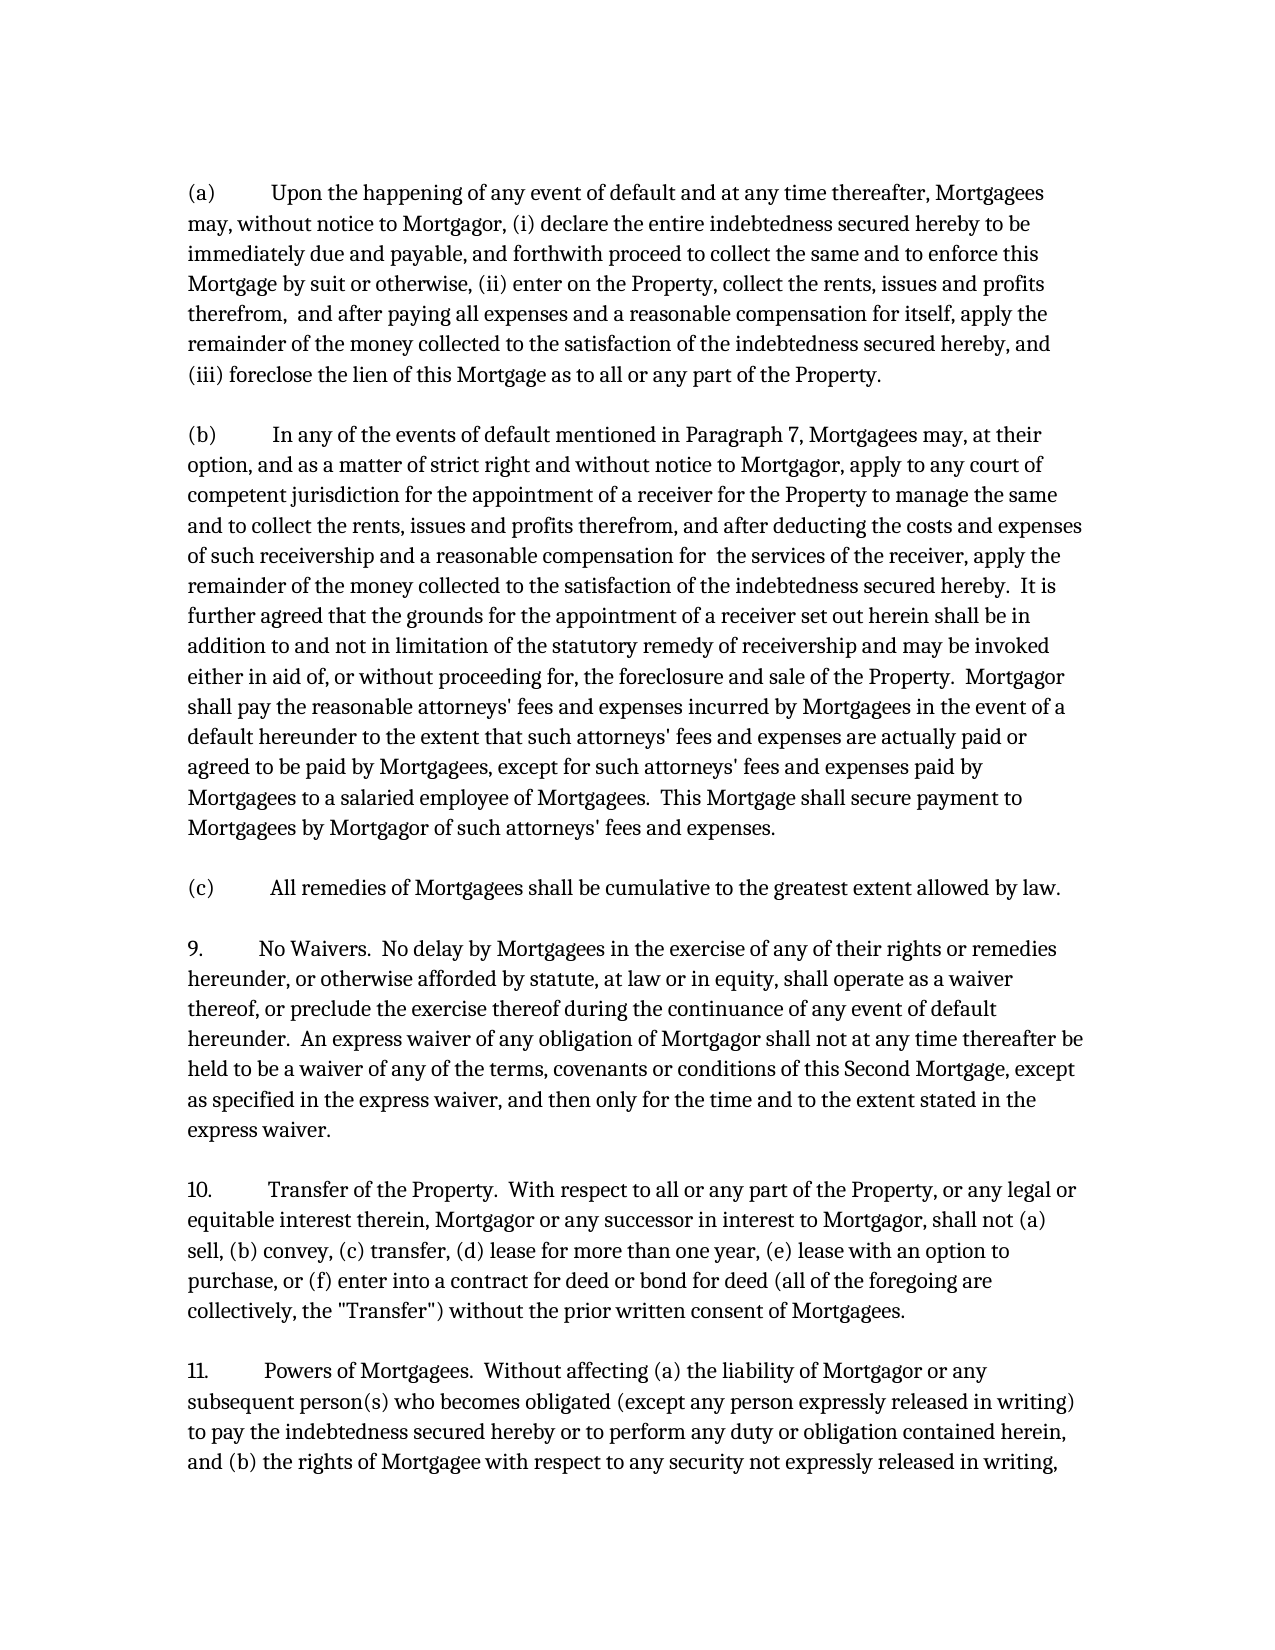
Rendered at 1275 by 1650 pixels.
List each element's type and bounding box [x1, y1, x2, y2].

text [187, 150, 1087, 1475]
